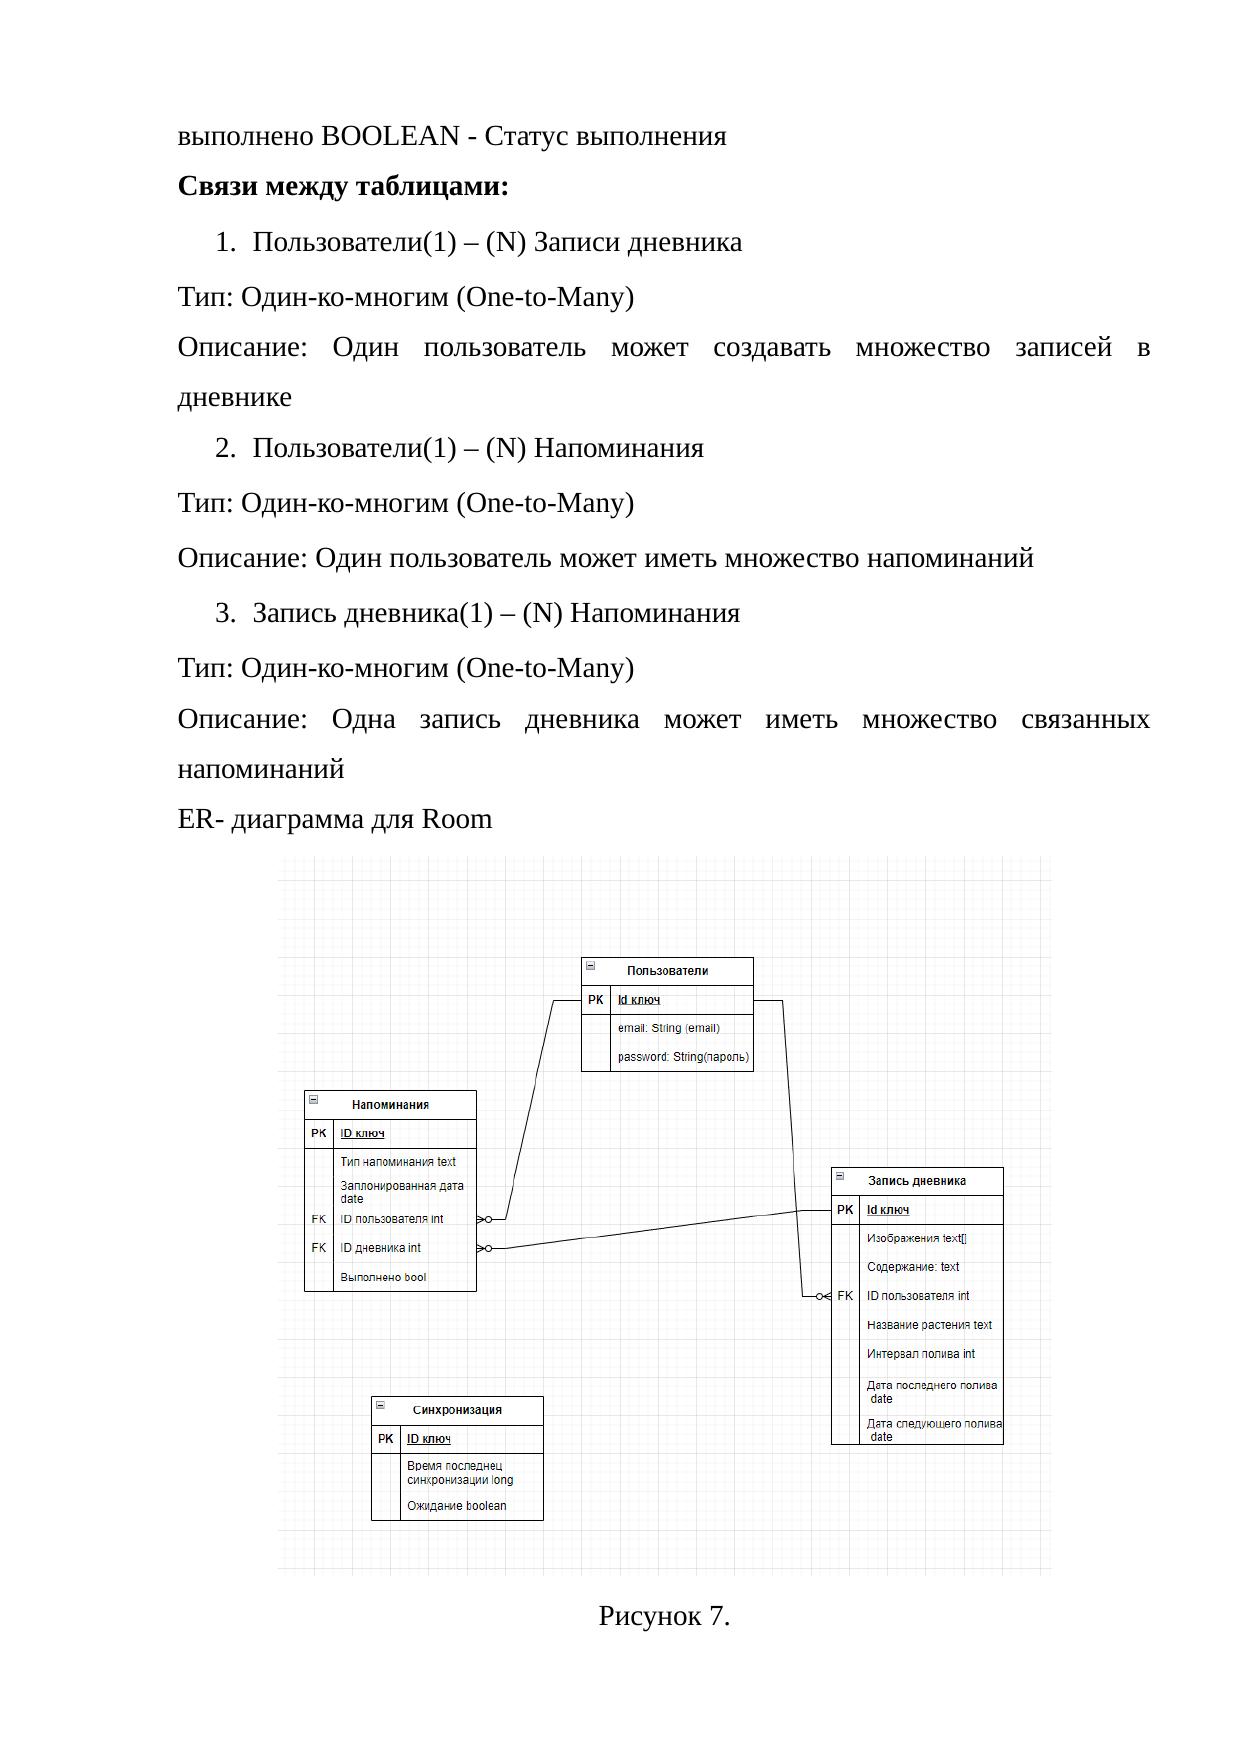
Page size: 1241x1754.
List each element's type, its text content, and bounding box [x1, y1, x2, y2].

text Рисунок 7. [177, 1598, 1152, 1631]
picture [277, 856, 1052, 1576]
text Тип: Один-ко-многим (One-to-Many) [177, 651, 1152, 684]
list Запись дневника(1) – (N) Напоминания [215, 595, 1152, 629]
list Пользователи(1) – (N) Записи дневника [215, 224, 1152, 257]
text Связи между таблицами: [177, 168, 1152, 202]
list Пользователи(1) – (N) Напоминания [215, 430, 1152, 463]
text Описание: Один пользователь может иметь множество напоминаний [177, 540, 1152, 574]
text Описание: Один пользователь может создавать множество записей в дневнике [177, 329, 1152, 413]
text ER- диаграмма для Room [177, 802, 1152, 835]
text выполнено BOOLEAN - Статус выполнения [177, 118, 1152, 152]
text Тип: Один-ко-многим (One-to-Many) [177, 279, 1152, 312]
text Описание: Одна запись дневника может иметь множество связанных напоминаний [177, 701, 1152, 785]
text Тип: Один-ко-многим (One-to-Many) [177, 485, 1152, 518]
